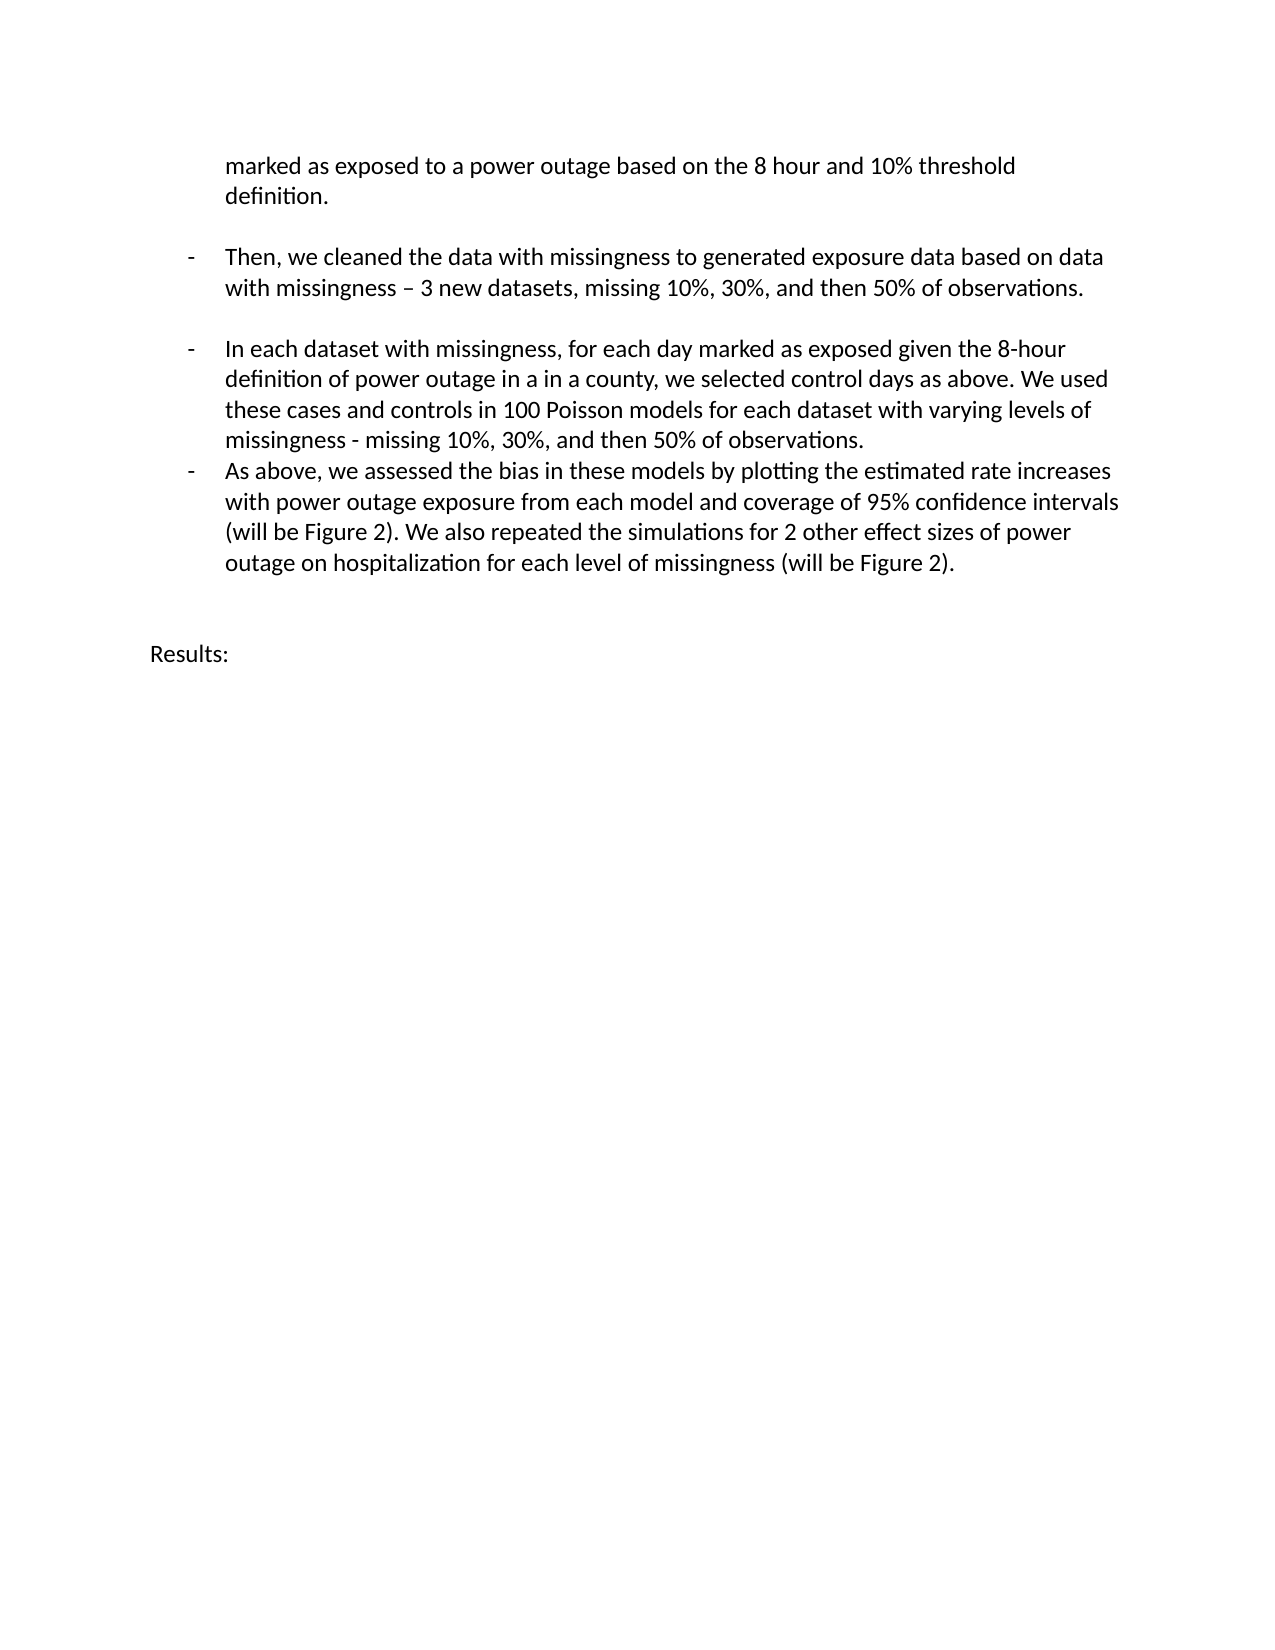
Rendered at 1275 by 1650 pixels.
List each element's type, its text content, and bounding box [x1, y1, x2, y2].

list In each dataset with missingness, for each day marked as exposed given the 8-hour definition of power outage in a in a county, we selected control days as above. We used these cases and controls in 100 Poisson models for each dataset with varying levels of missingness - missing 10%, 30%, and then 50% of observations. [187, 333, 1125, 455]
list As above, we assessed the bias in these models by plotting the estimated rate increases with power outage exposure from each model and coverage of 95% confidence intervals (will be Figure 2). We also repeated the simulations for 2 other effect sizes of power outage on hospitalization for each level of missingness (will be Figure 2). [187, 455, 1125, 577]
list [187, 150, 1125, 211]
text Results: [150, 638, 1125, 669]
list Then, we cleaned the data with missingness to generated exposure data based on data with missingness – 3 new datasets, missing 10%, 30%, and then 50% of observations. [187, 242, 1125, 303]
